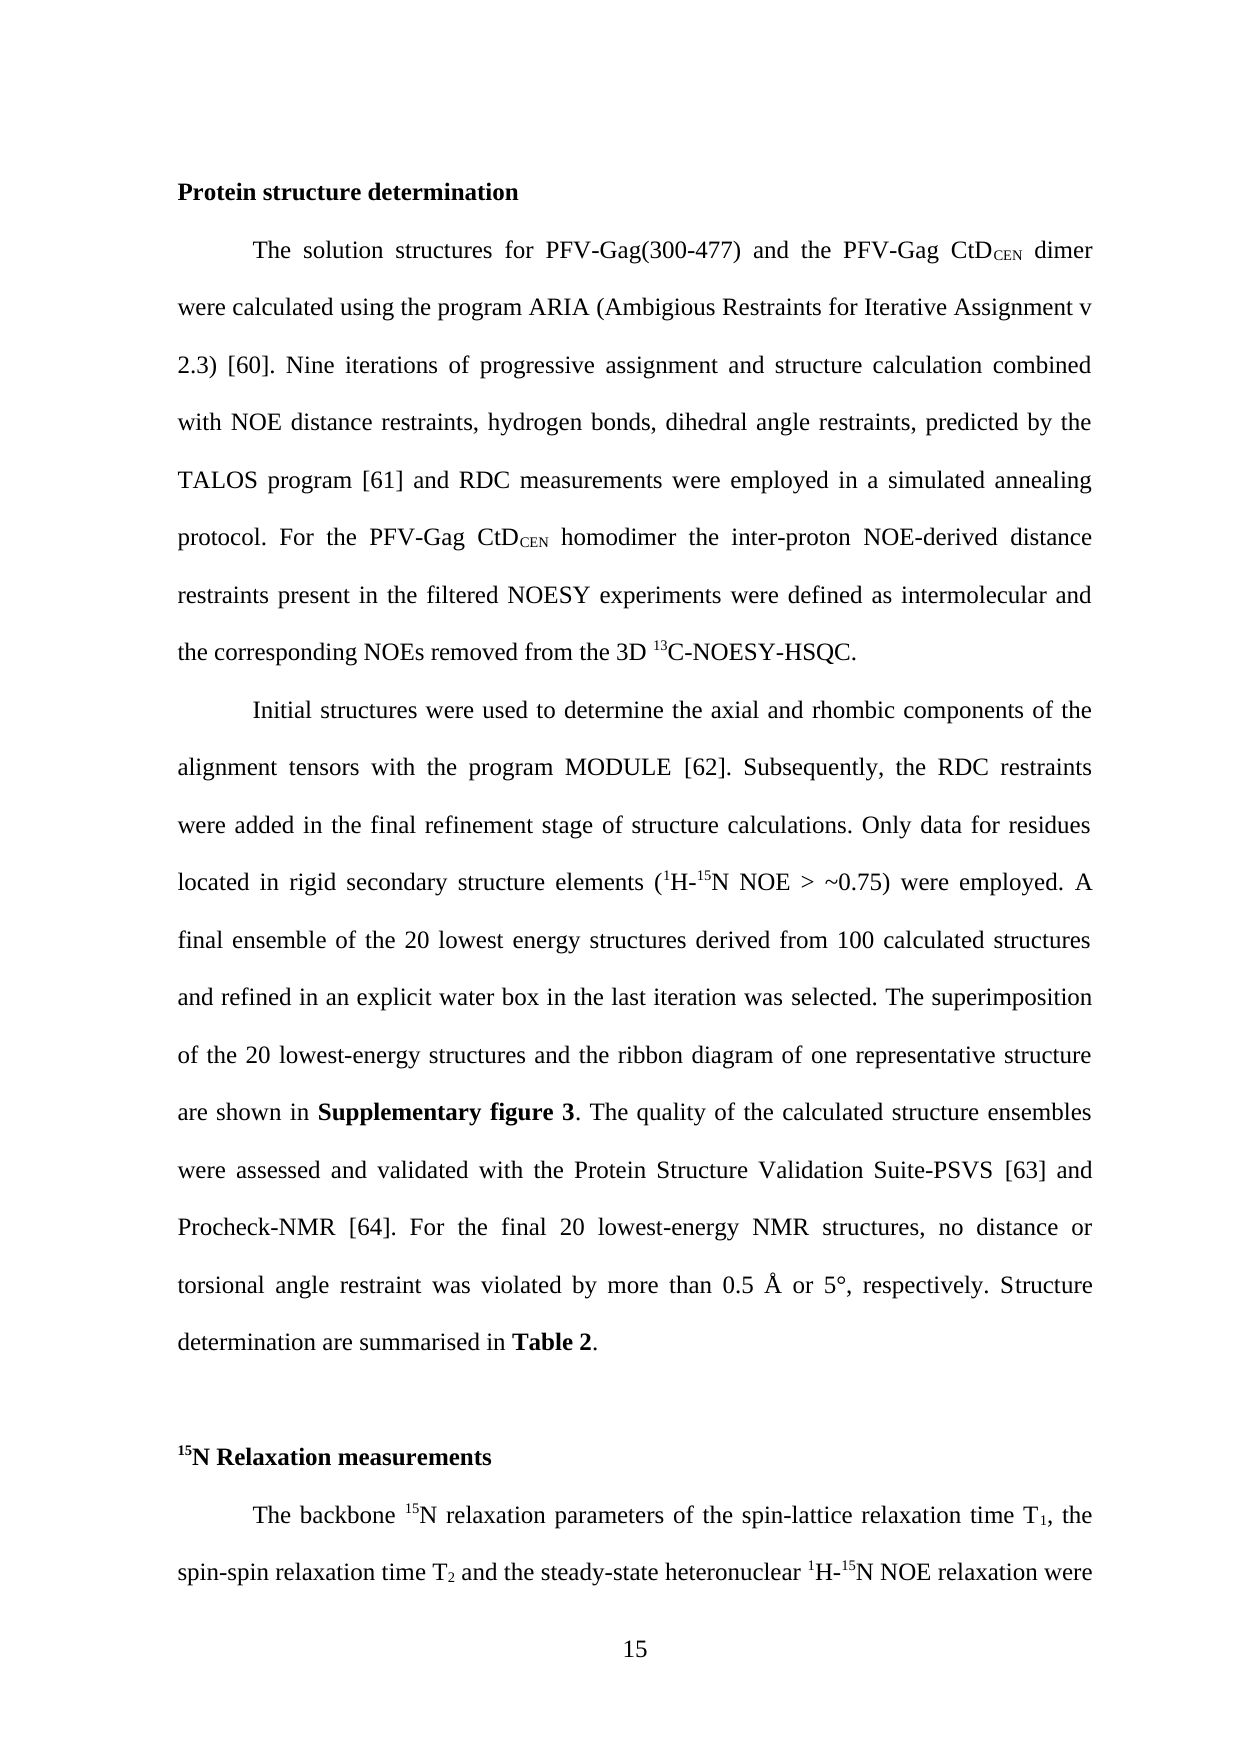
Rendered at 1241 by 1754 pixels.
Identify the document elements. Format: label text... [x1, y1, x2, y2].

text The solution structures for PFV-Gag(300-477) and the PFV-Gag CtDCEN dimer were calculated using the program ARIA (Ambigious Restraints for Iterative Assignment v 2.3) [60]. Nine iterations of progressive assignment and structure calculation combined with NOE distance restraints, hydrogen bonds, dihedral angle restraints, predicted by the TALOS program [61] and RDC measurements were employed in a simulated annealing protocol. For the PFV-Gag CtDCEN homodimer the inter-proton NOE-derived distance restraints present in the filtered NOESY experiments were defined as intermolecular and the corresponding NOEs removed from the 3D 13C-NOESY-HSQC. [177, 235, 1092, 666]
text Protein structure determination [177, 177, 1092, 206]
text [177, 1500, 1092, 1586]
text Initial structures were used to determine the axial and rhombic components of the alignment tensors with the program MODULE [62]. Subsequently, the RDC restraints were added in the final refinement stage of structure calculations. Only data for residues located in rigid secondary structure elements (1H-15N NOE > ~0.75) were employed. A final ensemble of the 20 lowest energy structures derived from 100 calculated structures and refined in an explicit water box in the last iteration was selected. The superimposition of the 20 lowest-energy structures and the ribbon diagram of one representative structure are shown in Supplementary figure 3. The quality of the calculated structure ensembles were assessed and validated with the Protein Structure Validation Suite-PSVS [63] and Procheck-NMR [64]. For the final 20 lowest-energy NMR structures, no distance or torsional angle restraint was violated by more than 0.5 Å or 5°, respectively. Structure determination are summarised in Table 2. [177, 695, 1092, 1356]
text 15N Relaxation measurements [177, 1442, 1092, 1471]
